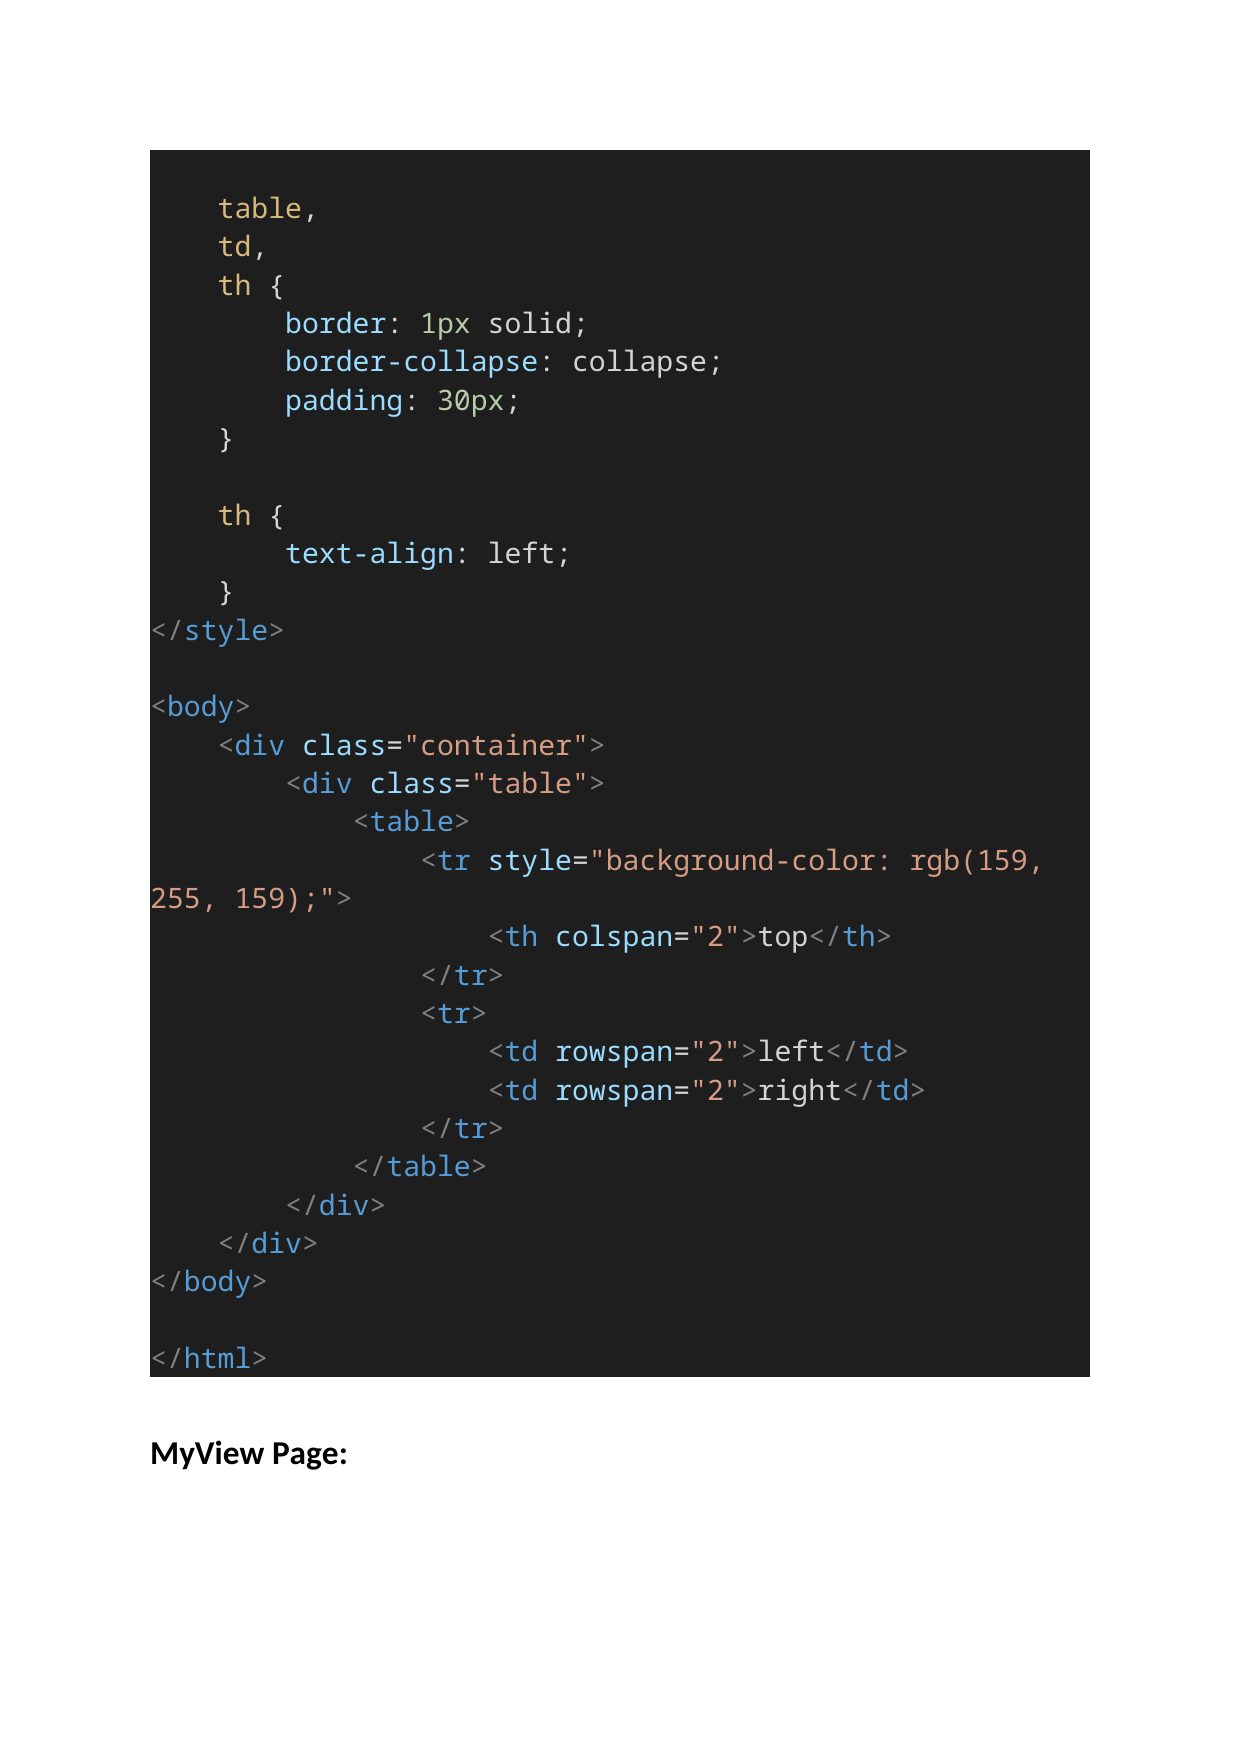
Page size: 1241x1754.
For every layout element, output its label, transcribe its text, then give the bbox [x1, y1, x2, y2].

text td, [150, 227, 1090, 265]
text border-collapse: collapse; [150, 342, 1090, 380]
text <tr style="background-color: rgb(159, 255, 159);"> [150, 840, 1090, 917]
text th { [150, 495, 1090, 533]
text </tr> [150, 1108, 1090, 1147]
text </body> [150, 1262, 1090, 1300]
text <div class="table"> [150, 763, 1090, 802]
text </div> [150, 1223, 1090, 1262]
text <body> [150, 687, 1090, 725]
text </tr> [150, 955, 1090, 993]
text text-align: left; [150, 533, 1090, 572]
text </style> [150, 610, 1090, 648]
text table, [150, 188, 1090, 227]
text <table> [150, 802, 1090, 840]
text </html> [150, 1338, 1090, 1377]
text <th colspan="2">top</th> [150, 917, 1090, 955]
text MyView Page: [150, 1432, 1090, 1472]
text padding: 30px; [150, 380, 1090, 418]
text th { [150, 265, 1090, 303]
text <tr> [150, 993, 1090, 1032]
text <td rowspan="2">left</td> [150, 1032, 1090, 1070]
text <td rowspan="2">right</td> [150, 1070, 1090, 1108]
text } [150, 418, 1090, 457]
text <div class="container"> [150, 725, 1090, 763]
text </table> [150, 1147, 1090, 1185]
text </div> [150, 1185, 1090, 1223]
text border: 1px solid; [150, 303, 1090, 342]
text } [150, 572, 1090, 610]
